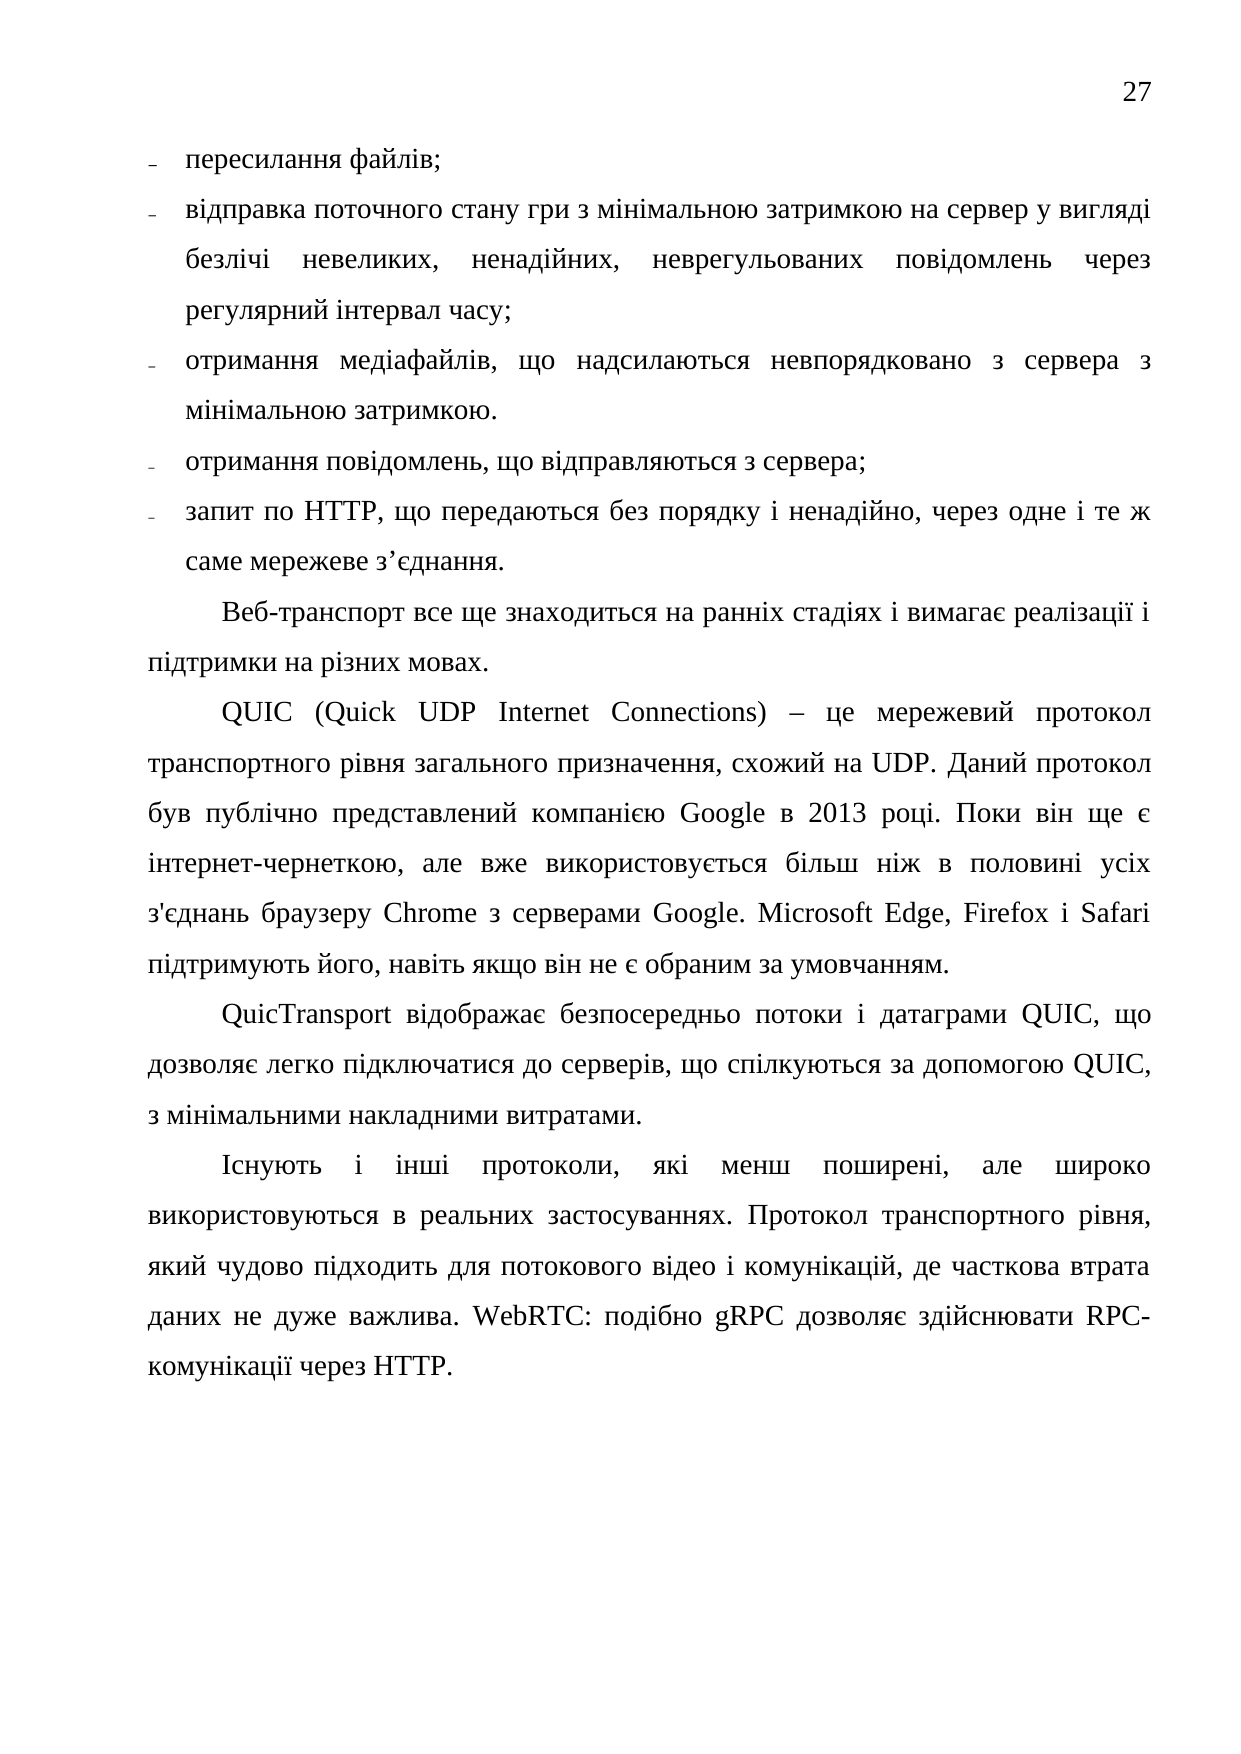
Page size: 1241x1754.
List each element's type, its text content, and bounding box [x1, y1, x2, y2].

list пересилання файлів; [148, 141, 1152, 174]
list отримання повідомлень, що відправляються з сервера; [148, 443, 1152, 476]
list відправка поточного стану гри з мінімальною затримкою на сервер у вигляді безлічі невеликих, ненадійних, неврегульованих повідомлень через регулярний інтервал часу; [148, 191, 1152, 325]
list отримання медіафайлів, що надсилаються невпорядковано з сервера з мінімальною затримкою. [148, 342, 1152, 426]
list запит по HTTP, що передаються без порядку і ненадійно, через одне і те ж саме мережеве з’єднання. [148, 493, 1152, 577]
text Існують і інші протоколи, які менш поширені, але широко використовуються в реальних застосуваннях. Протокол транспортного рівня, який чудово підходить для потокового відео і комунікацій, де часткова втрата даних не дуже важлива. WebRTC: подібно gRPC дозволяє здійснювати RPC- комунікації через HTTP. [148, 1147, 1152, 1382]
text QUIC (Quick UDP Internet Connections) – це мережевий протокол транспортного рівня загального призначення, схожий на UDP. Даний протокол був публічно представлений компанією Google в 2013 році. Поки він ще є інтернет-чернеткою, але вже використовується більш ніж в половині усіх з'єднань браузеру Chrome з серверами Google. Microsoft Edge, Firefox і Safari підтримують його, навіть якщо він не є обраним за умовчанням. [148, 694, 1152, 979]
text Веб-транспорт все ще знаходиться на ранніх стадіях і вимагає реалізації і підтримки на різних мовах. [148, 594, 1152, 678]
text QuicTransport відображає безпосередньо потоки і датаграми QUIC, що дозволяє легко підключатися до серверів, що спілкуються за допомогою QUIC, з мінімальними накладними витратами. [148, 996, 1152, 1130]
